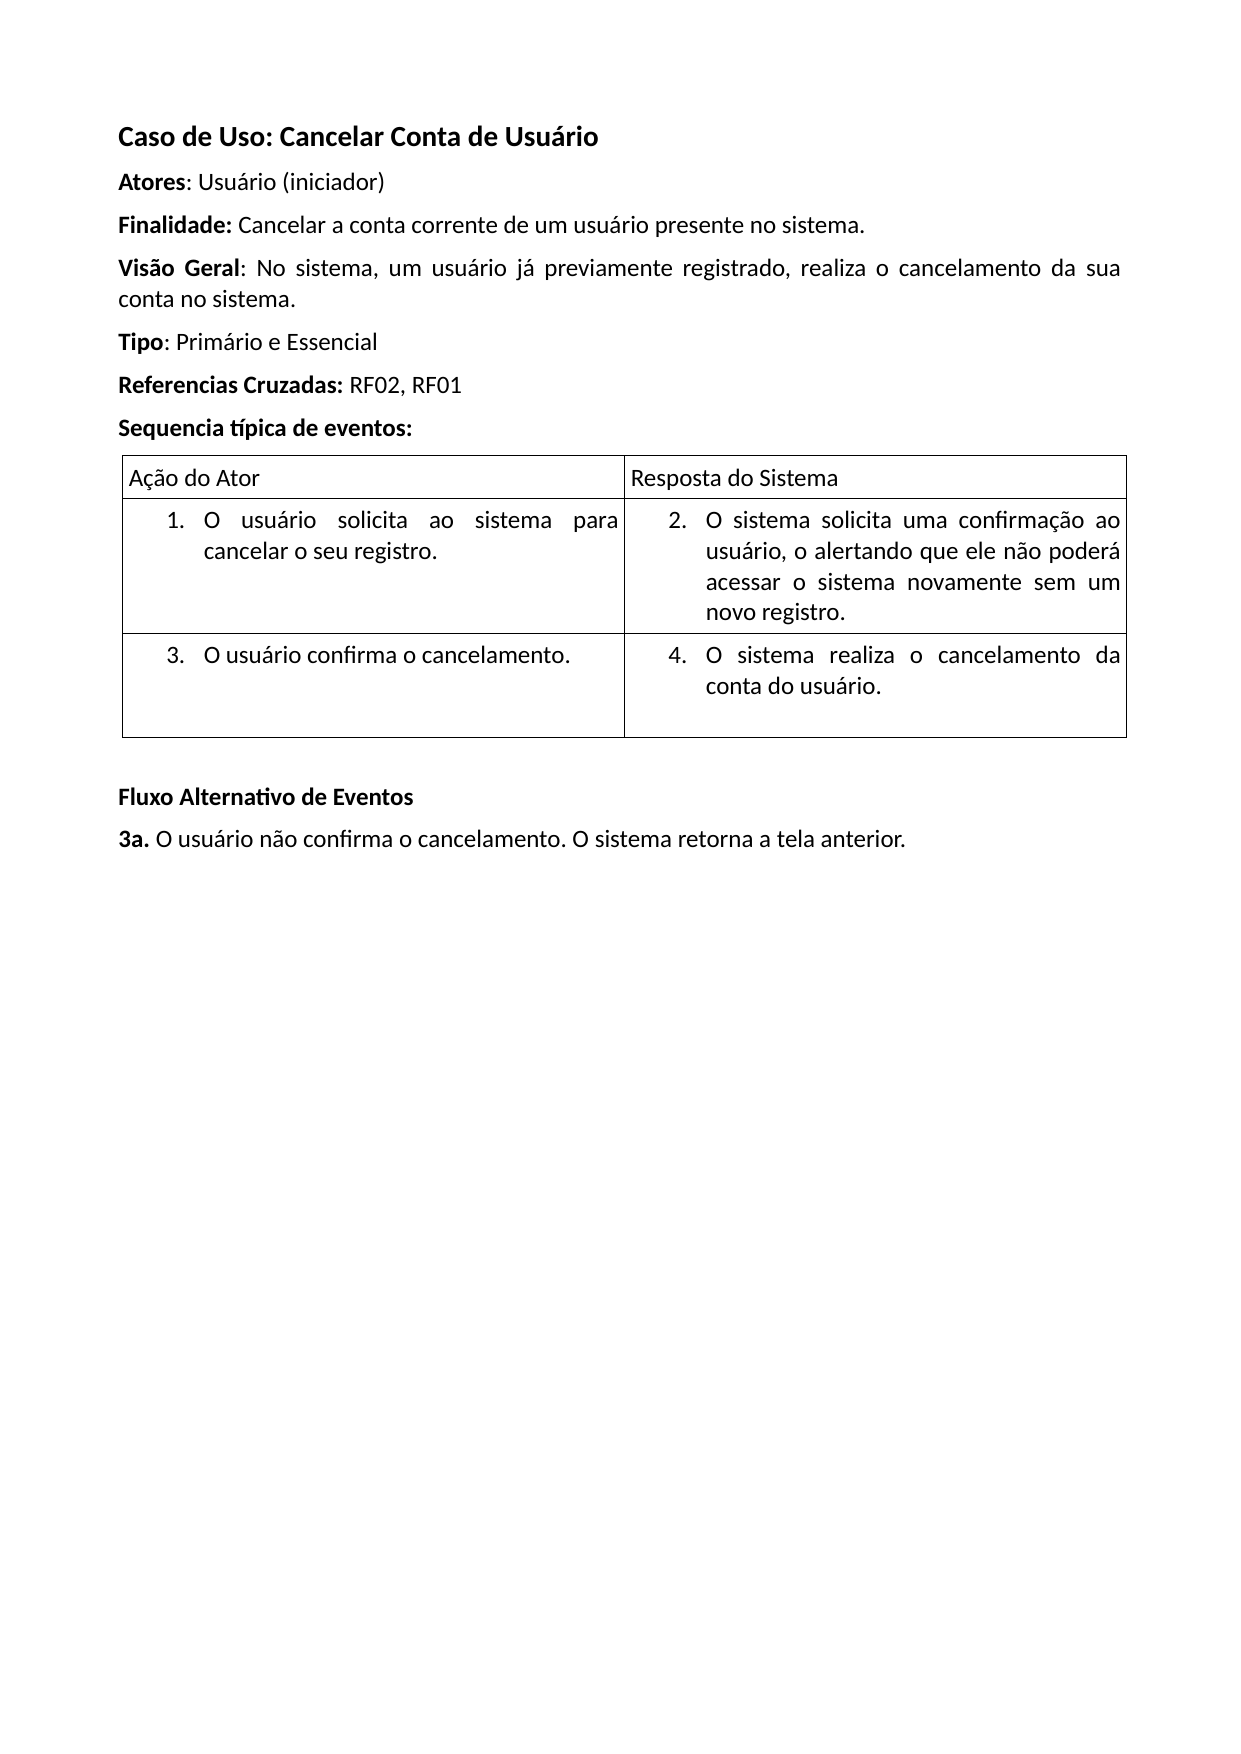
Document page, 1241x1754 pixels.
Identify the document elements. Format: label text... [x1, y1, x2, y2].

text Visão Geral: No sistema, um usuário já previamente registrado, realiza o cancelamento da sua conta no sistema. [118, 252, 1122, 313]
table_cell O usuário solicita ao sistema para cancelar o seu registro. [123, 499, 624, 632]
text Finalidade: Cancelar a conta corrente de um usuário presente no sistema. [118, 209, 1122, 240]
text Caso de Uso: Cancelar Conta de Usuário [118, 118, 1122, 154]
table_cell O sistema solicita uma confirmação ao usuário, o alertando que ele não poderá acessar o sistema novamente sem um novo registro. [625, 499, 1126, 632]
text Tipo: Primário e Essencial [118, 326, 1122, 356]
table_cell O usuário confirma o cancelamento. [123, 634, 624, 737]
text Sequencia típica de eventos: [118, 412, 1122, 442]
text Atores: Usuário (iniciador) [118, 166, 1122, 197]
text Fluxo Alternativo de Eventos [118, 781, 1122, 811]
table_header Ação do Ator [123, 456, 624, 498]
table_cell O sistema realiza o cancelamento da conta do usuário. [625, 634, 1126, 737]
text Referencias Cruzadas: RF02, RF01 [118, 369, 1122, 399]
text 3a. O usuário não confirma o cancelamento. O sistema retorna a tela anterior. [118, 824, 1122, 854]
table_header Resposta do Sistema [625, 456, 1126, 498]
